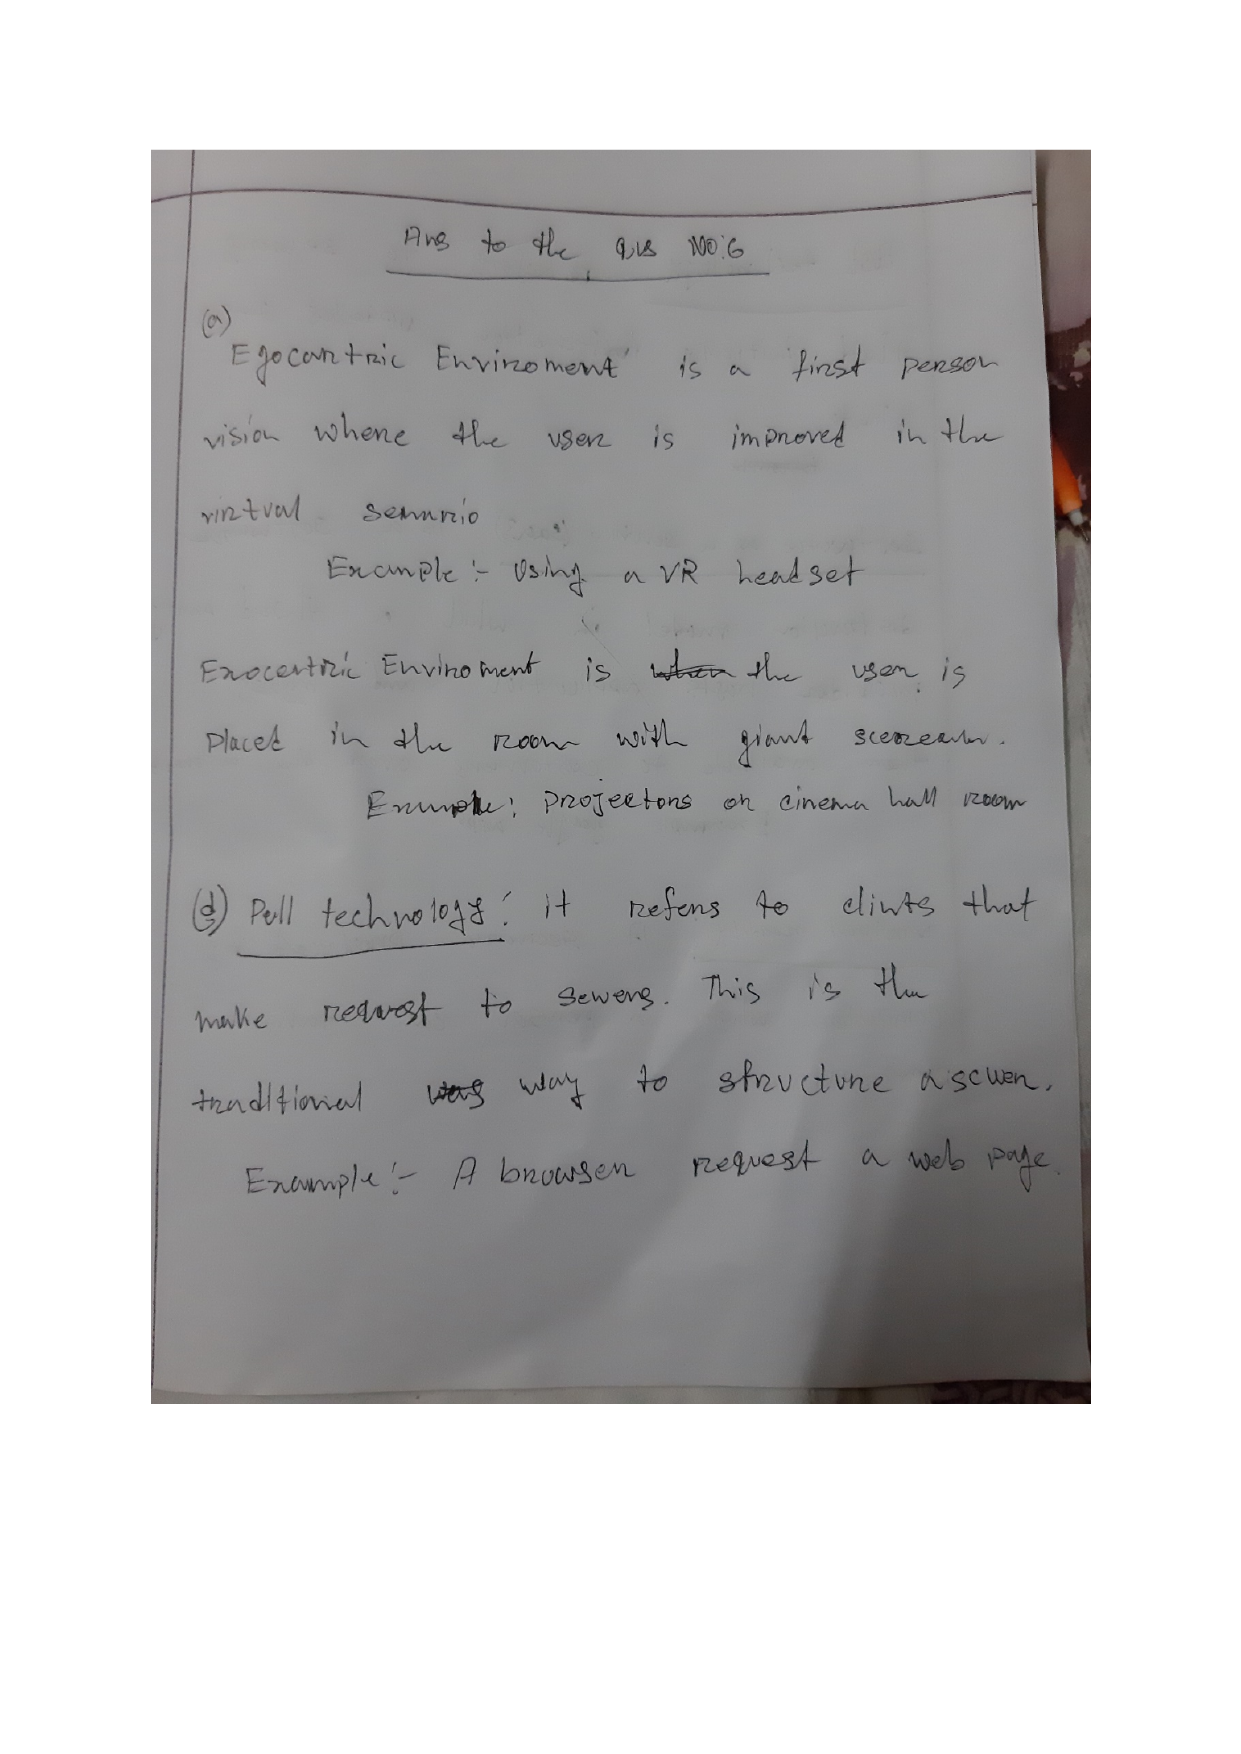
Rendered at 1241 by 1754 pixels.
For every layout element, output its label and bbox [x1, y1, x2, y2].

picture [152, 151, 1091, 1403]
